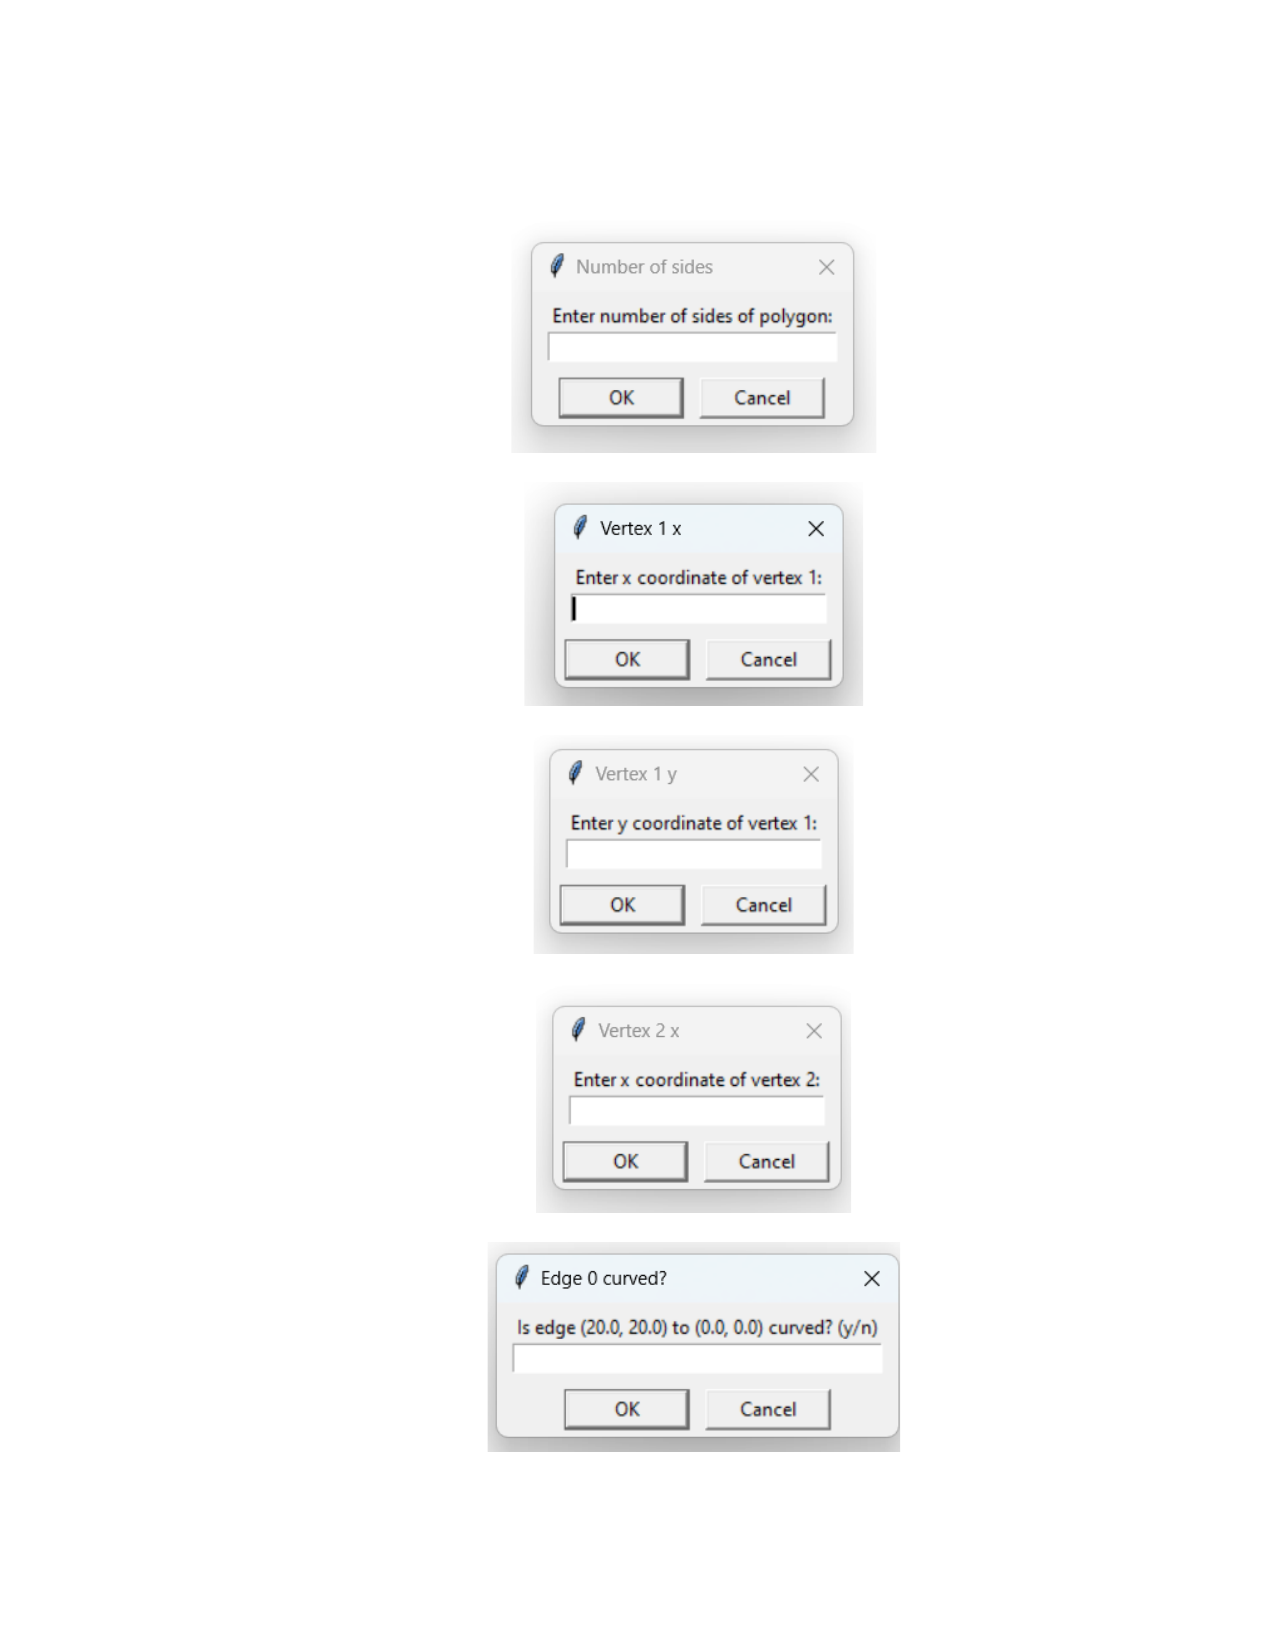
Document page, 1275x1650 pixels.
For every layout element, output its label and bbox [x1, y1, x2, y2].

picture [511, 207, 877, 453]
picture [536, 982, 852, 1213]
picture [487, 1242, 901, 1452]
picture [524, 482, 864, 706]
picture [533, 735, 854, 954]
